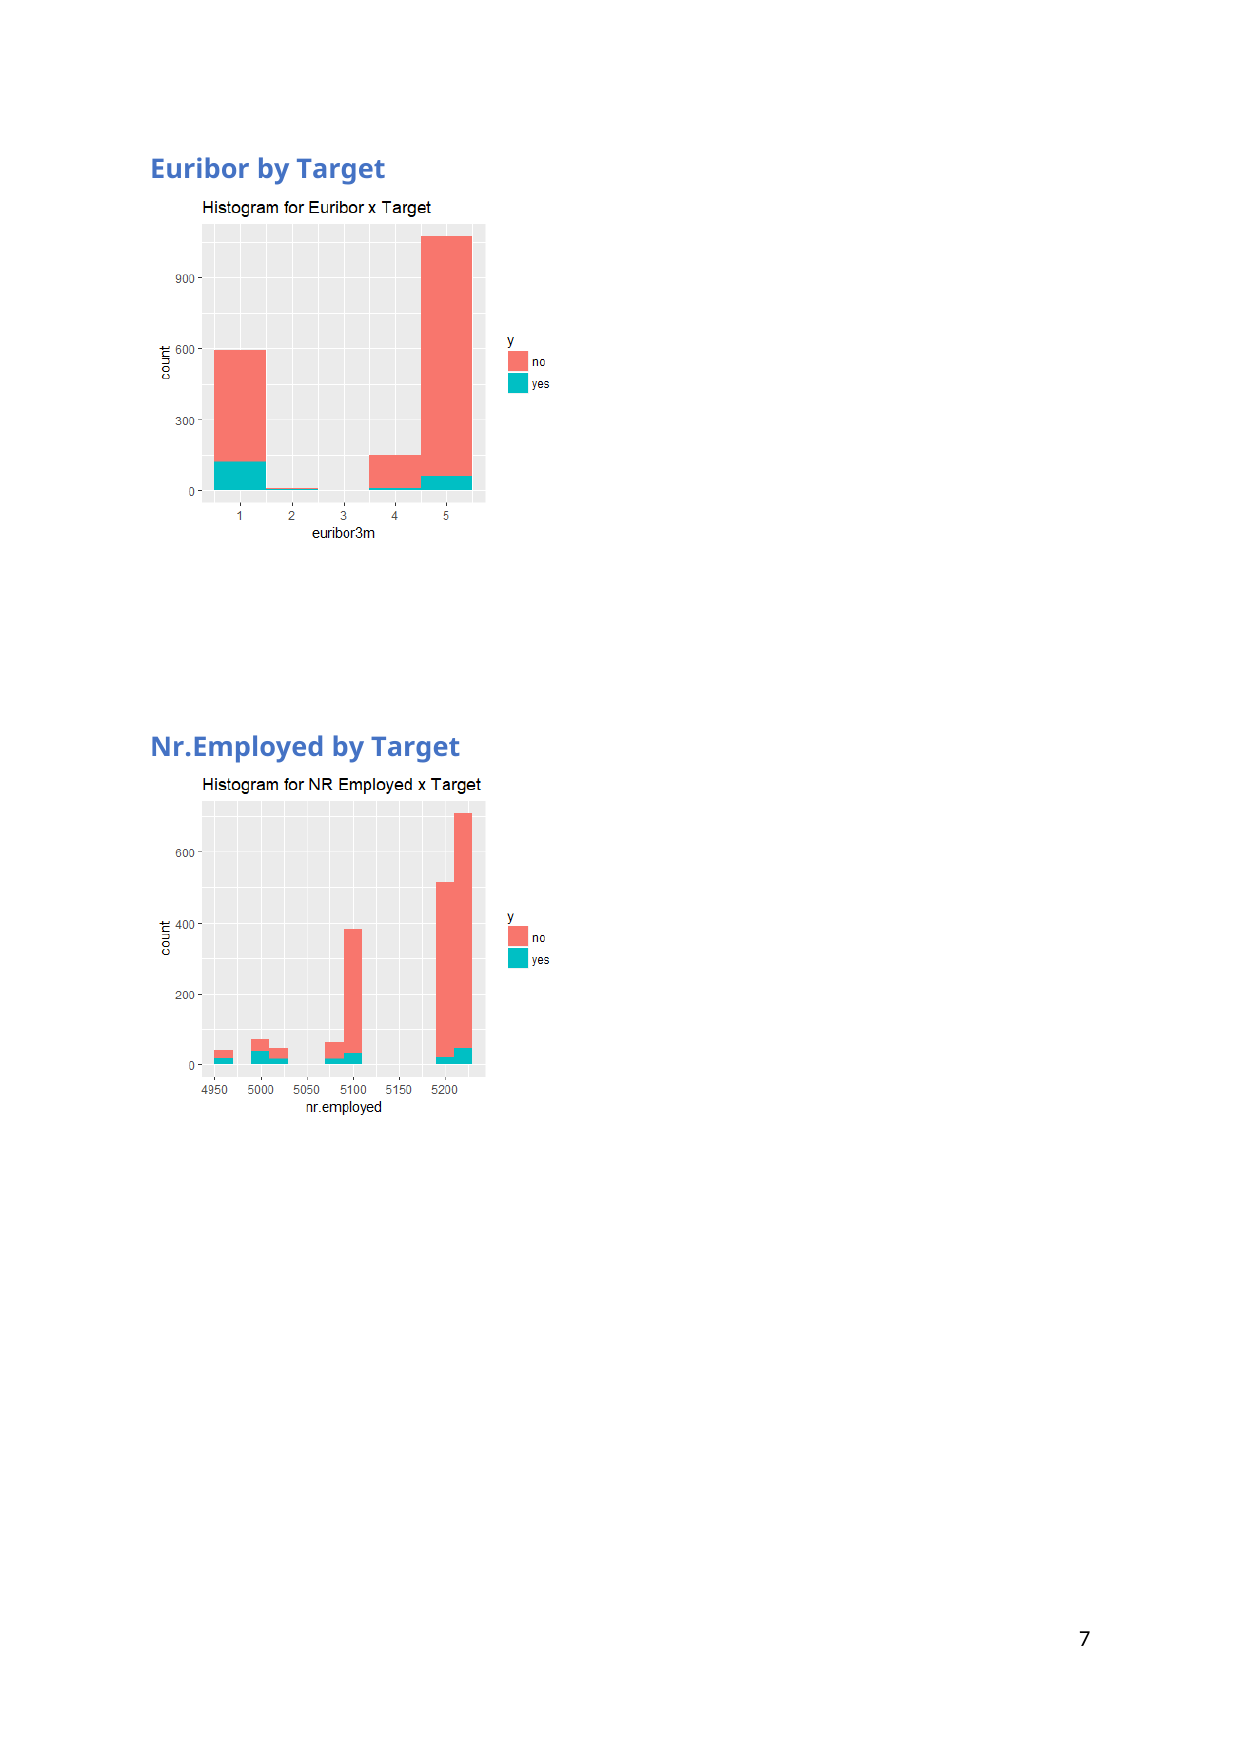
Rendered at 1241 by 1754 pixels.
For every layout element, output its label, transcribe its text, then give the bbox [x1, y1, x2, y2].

picture [150, 769, 564, 1121]
subtitle Euribor by Target [150, 150, 1090, 187]
subtitle Nr.Employed by Target [150, 727, 1090, 764]
picture [150, 192, 564, 544]
